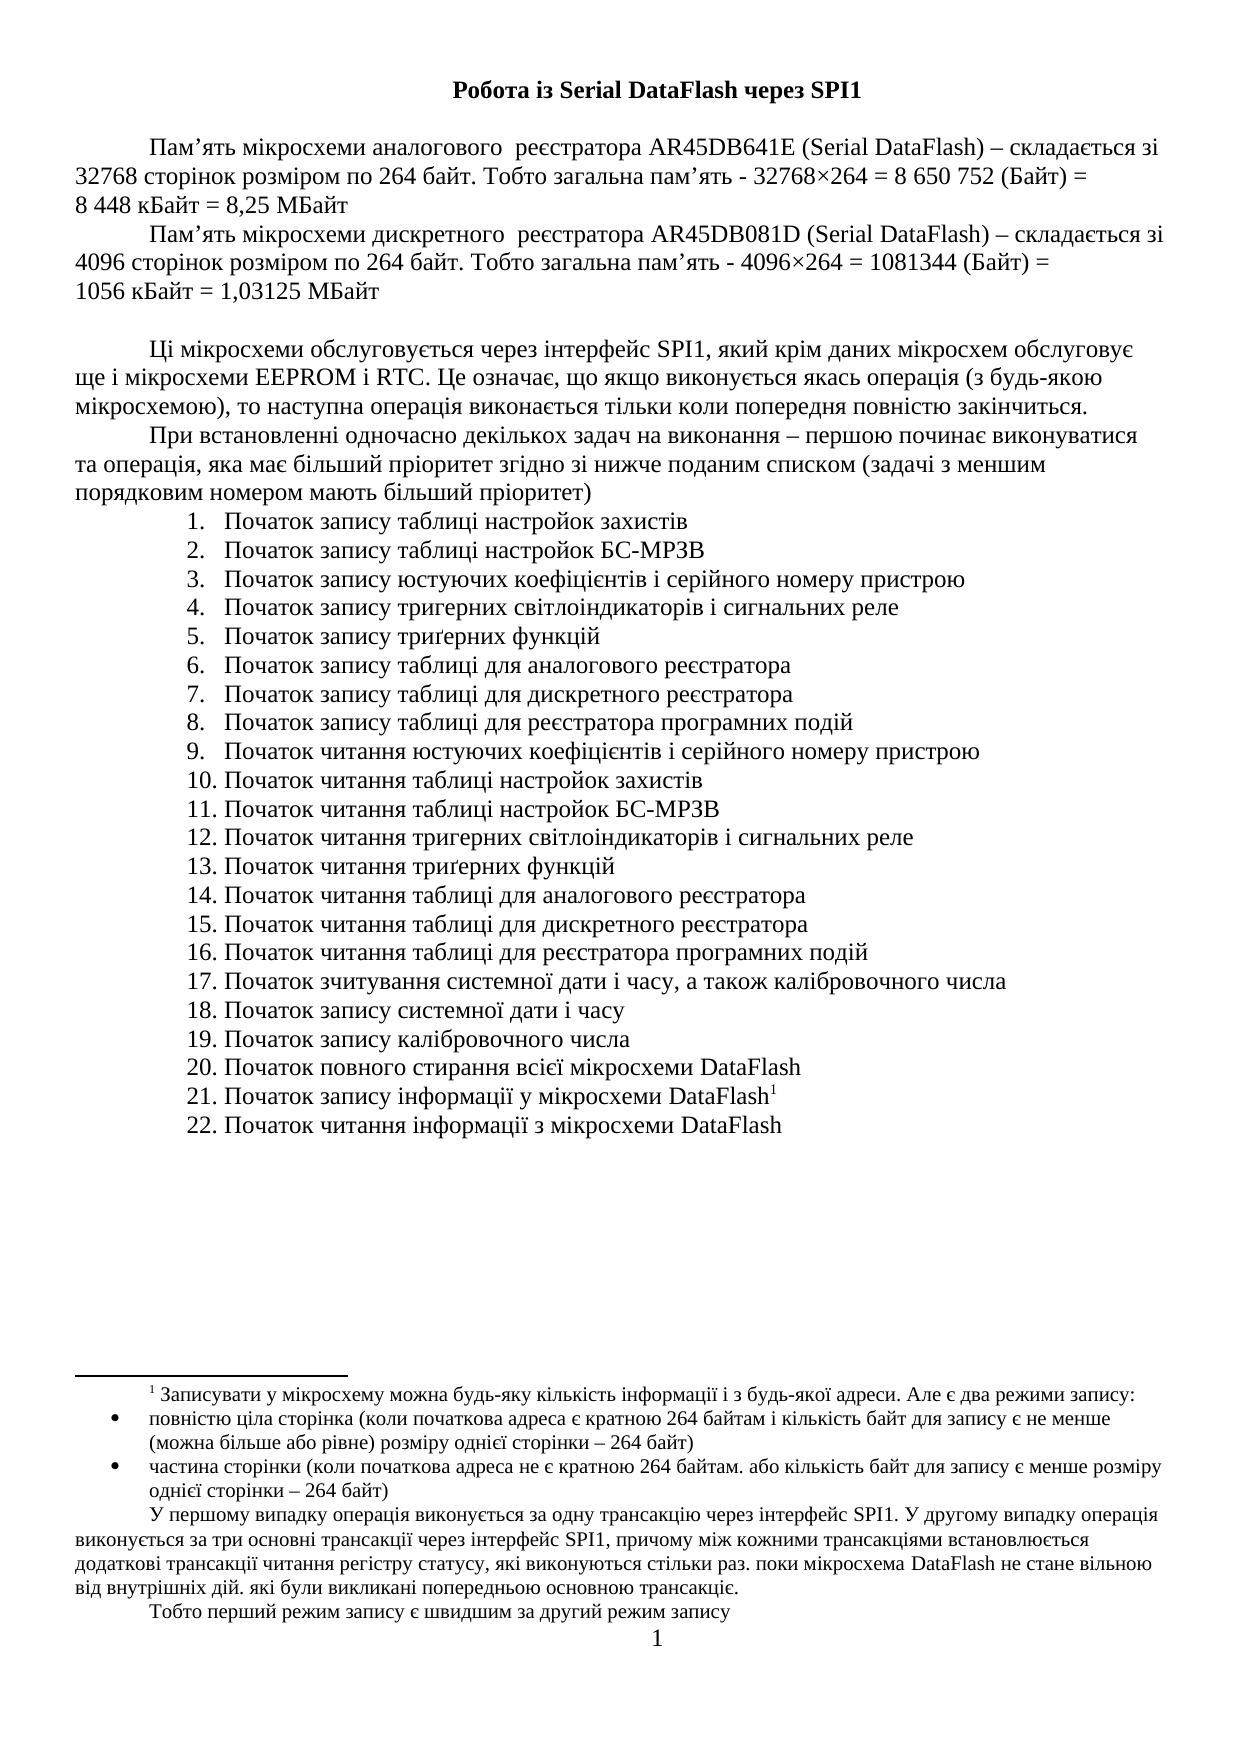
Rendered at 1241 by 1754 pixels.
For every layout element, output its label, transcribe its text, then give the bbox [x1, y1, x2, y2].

list Початок читання таблиці настройок захистів [186, 765, 1165, 794]
list Початок читання інформації з мікросхеми DataFlash [186, 1110, 1165, 1139]
list Початок читання тригерних світлоіндикаторів і сигнальних реле [186, 822, 1165, 851]
list Початок запису тригерних світлоіндикаторів і сигнальних реле [186, 592, 1165, 621]
list Початок запису таблиці для дискретного реєстратора [186, 679, 1165, 707]
list Початок читання таблиці для аналогового реєстратора [186, 880, 1165, 909]
list Початок повного стирання всієї мікросхеми DataFlash [186, 1052, 1165, 1081]
text Пам’ять мікросхеми аналогового реєстратора AR45DB641E (Serial DataFlash) – складається зі 32768 сторінок розміром по 264 байт. Тобто загальна пам’ять - 32768×264 = 8 650 752 (Байт) = 8 448 кБайт = 8,25 МБайт [75, 132, 1165, 219]
list Початок читання таблиці для дискретного реєстратора [186, 909, 1165, 937]
list Початок зчитування системної дати і часу, а також калібровочного числа [186, 966, 1165, 995]
list Початок запису системної дати і часу [186, 995, 1165, 1024]
list Початок запису таблиці настройок БС-МРЗВ [186, 535, 1165, 564]
list Початок читання таблиці настройок БС-МРЗВ [186, 794, 1165, 822]
list Початок запису інформації у мікросхеми DataFlash [186, 1081, 1165, 1110]
text При встановленні одночасно декількох задач на виконання – першою починає виконуватися та операція, яка має більший пріоритет згідно зі нижче поданим списком (задачі з меншим порядковим номером мають більший пріоритет) [75, 420, 1165, 506]
list Початок читання юстуючих коефіцієнтів і серійного номеру пристрою [186, 736, 1165, 765]
list Початок запису калібровочного числа [186, 1024, 1165, 1052]
list Початок запису триґерних функцій [186, 621, 1165, 650]
list Початок читання таблиці для реєстратора програмних подій [186, 937, 1165, 966]
text Пам’ять мікросхеми дискретного реєстратора AR45DB081D (Serial DataFlash) – складається зі 4096 сторінок розміром по 264 байт. Тобто загальна пам’ять - 4096×264 = 1081344 (Байт) = 1056 кБайт = 1,03125 МБайт [75, 219, 1165, 305]
list Початок запису таблиці настройок захистів [186, 506, 1165, 535]
list Початок запису таблиці для реєстратора програмних подій [186, 707, 1165, 736]
text Ці мікросхеми обслуговується через інтерфейс SPI1, який крім даних мікросхем обслуговує ще і мікросхеми EEPROM і RTC. Це означає, що якщо виконується якась операція (з будь-якою мікросхемою), то наступна операція виконається тільки коли попередня повністю закінчиться. [75, 334, 1165, 420]
list Початок читання триґерних функцій [186, 851, 1165, 880]
list Початок запису юстуючих коефіцієнтів і серійного номеру пристрою [186, 564, 1165, 592]
list Початок запису таблиці для аналогового реєстратора [186, 650, 1165, 679]
text Робота із Serial DataFlash через SPI1 [75, 75, 1165, 104]
